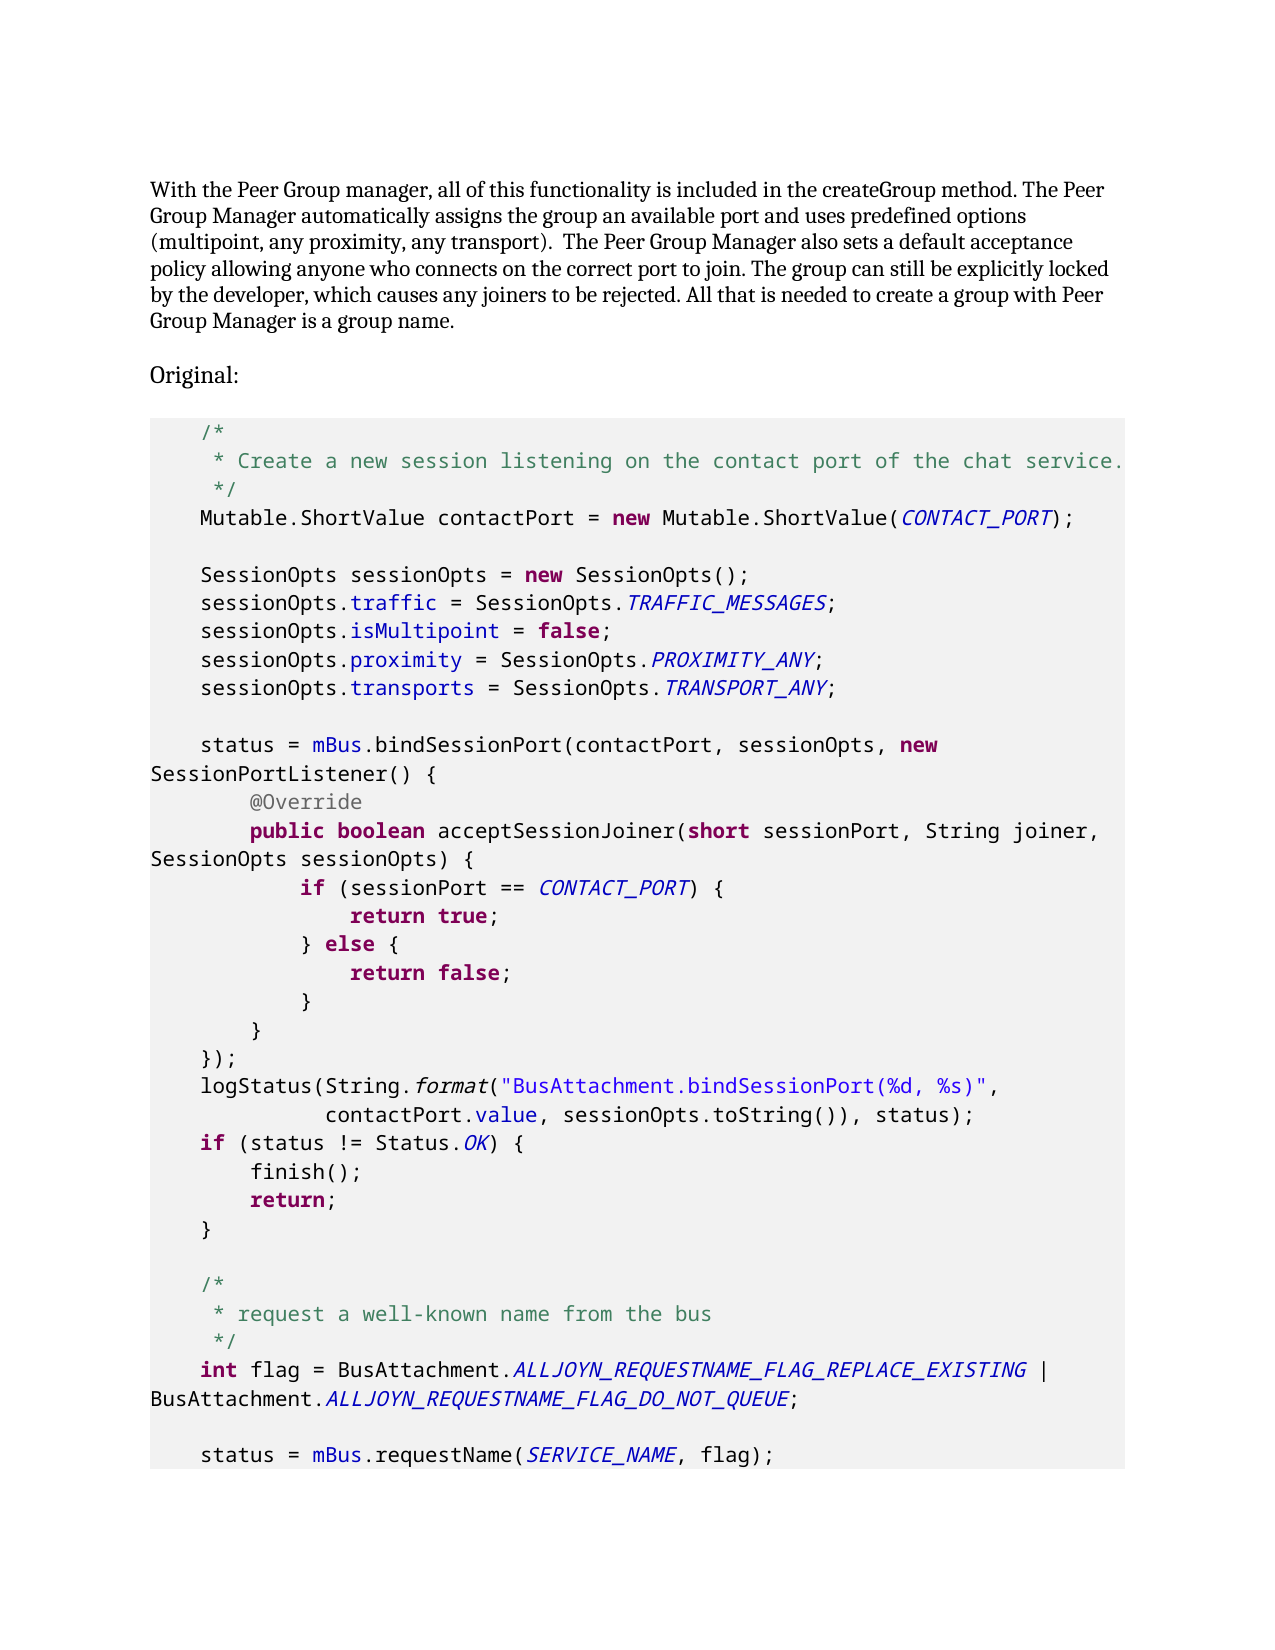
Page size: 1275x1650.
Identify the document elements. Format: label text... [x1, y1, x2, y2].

text } [150, 1015, 1125, 1043]
text return false; [150, 958, 1125, 986]
text public boolean acceptSessionJoiner(short sessionPort, String joiner, SessionOpts sessionOpts) { [150, 816, 1125, 873]
text * Create a new session listening on the contact port of the chat service. [150, 446, 1125, 475]
text @Override [150, 787, 1125, 816]
text return; [150, 1185, 1125, 1214]
text } else { [150, 929, 1125, 958]
text sessionOpts.traffic = SessionOpts.TRAFFIC_MESSAGES; [150, 588, 1125, 617]
text * request a well-known name from the bus [150, 1299, 1125, 1327]
text status = mBus.requestName(SERVICE_NAME, flag); [150, 1441, 1125, 1469]
text */ [150, 1327, 1125, 1356]
text SessionOpts sessionOpts = new SessionOpts(); [150, 560, 1125, 588]
text sessionOpts.transports = SessionOpts.TRANSPORT_ANY; [150, 673, 1125, 702]
text /* [150, 1270, 1125, 1299]
text status = mBus.bindSessionPort(contactPort, sessionOpts, new SessionPortListener() { [150, 730, 1125, 787]
text Mutable.ShortValue contactPort = new Mutable.ShortValue(CONTACT_PORT); [150, 503, 1125, 532]
text Original: [150, 361, 1125, 389]
text logStatus(String.format("BusAttachment.bindSessionPort(%d, %s)", [150, 1072, 1125, 1100]
text With the Peer Group manager, all of this functionality is included in the createGroup method. The Peer Group Manager automatically assigns the group an available port and uses predefined options (multipoint, any proximity, any transport). The Peer Group Manager also sets a default acceptance policy allowing anyone who connects on the correct port to join. The group can still be explicitly locked by the developer, which causes any joiners to be rejected. All that is needed to create a group with Peer Group Manager is a group name. [150, 176, 1125, 334]
text sessionOpts.isMultipoint = false; [150, 617, 1125, 645]
text if (status != Status.OK) { [150, 1128, 1125, 1157]
text } [150, 986, 1125, 1015]
text finish(); [150, 1157, 1125, 1185]
text /* [150, 418, 1125, 446]
text contactPort.value, sessionOpts.toString()), status); [150, 1100, 1125, 1128]
text */ [150, 475, 1125, 503]
text }); [150, 1043, 1125, 1072]
text int flag = BusAttachment.ALLJOYN_REQUESTNAME_FLAG_REPLACE_EXISTING | BusAttachment.ALLJOYN_REQUESTNAME_FLAG_DO_NOT_QUEUE; [150, 1356, 1125, 1412]
text if (sessionPort == CONTACT_PORT) { [150, 873, 1125, 901]
text return true; [150, 901, 1125, 929]
text sessionOpts.proximity = SessionOpts.PROXIMITY_ANY; [150, 645, 1125, 673]
text } [150, 1214, 1125, 1242]
